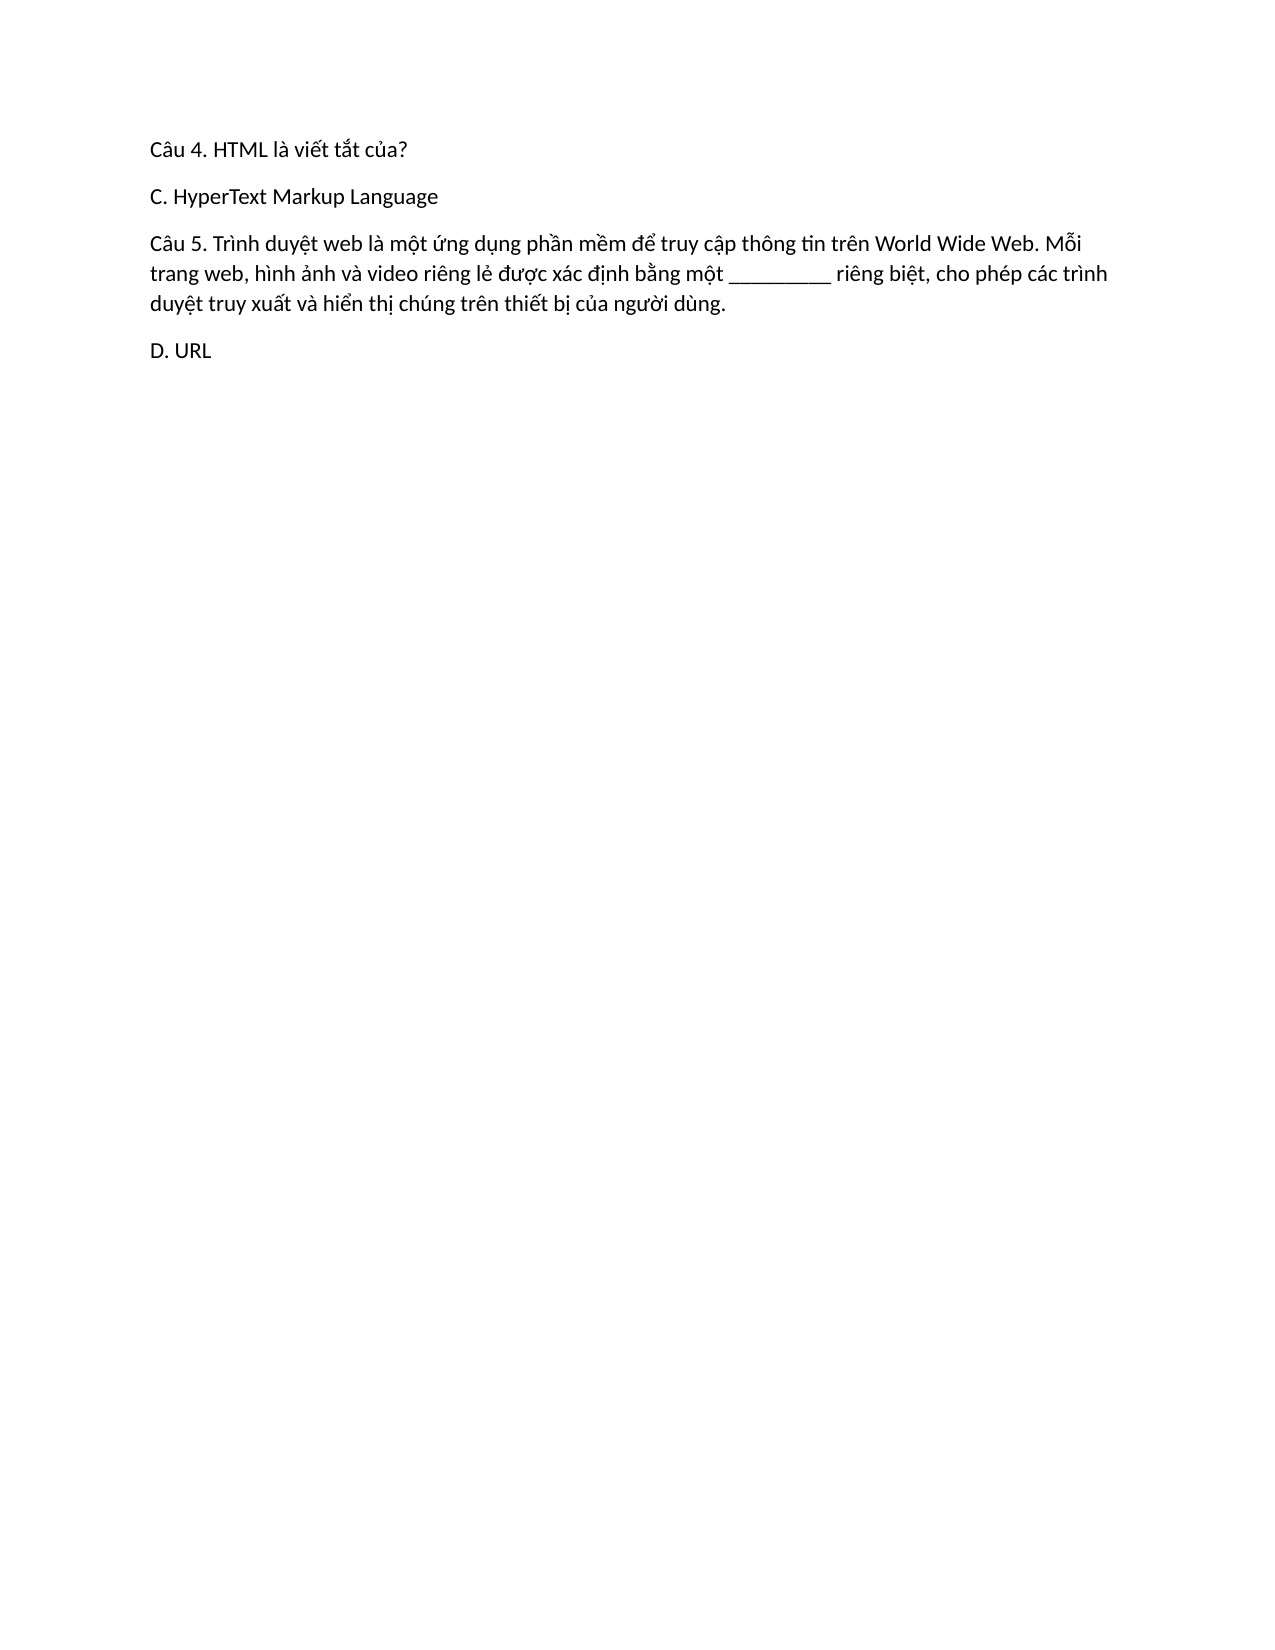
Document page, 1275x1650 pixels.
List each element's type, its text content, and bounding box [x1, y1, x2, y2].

text D. URL [150, 336, 1125, 364]
text Câu 4. HTML là viết tắt của? [150, 135, 1125, 163]
text Câu 5. Trình duyệt web là một ứng dụng phần mềm để truy cập thông tin trên World Wide Web. Mỗi trang web, hình ảnh và video riêng lẻ được xác định bằng một _________ riêng biệt, cho phép các trình duyệt truy xuất và hiển thị chúng trên thiết bị của người dùng. [150, 229, 1125, 317]
text C. HyperText Markup Language [150, 182, 1125, 210]
